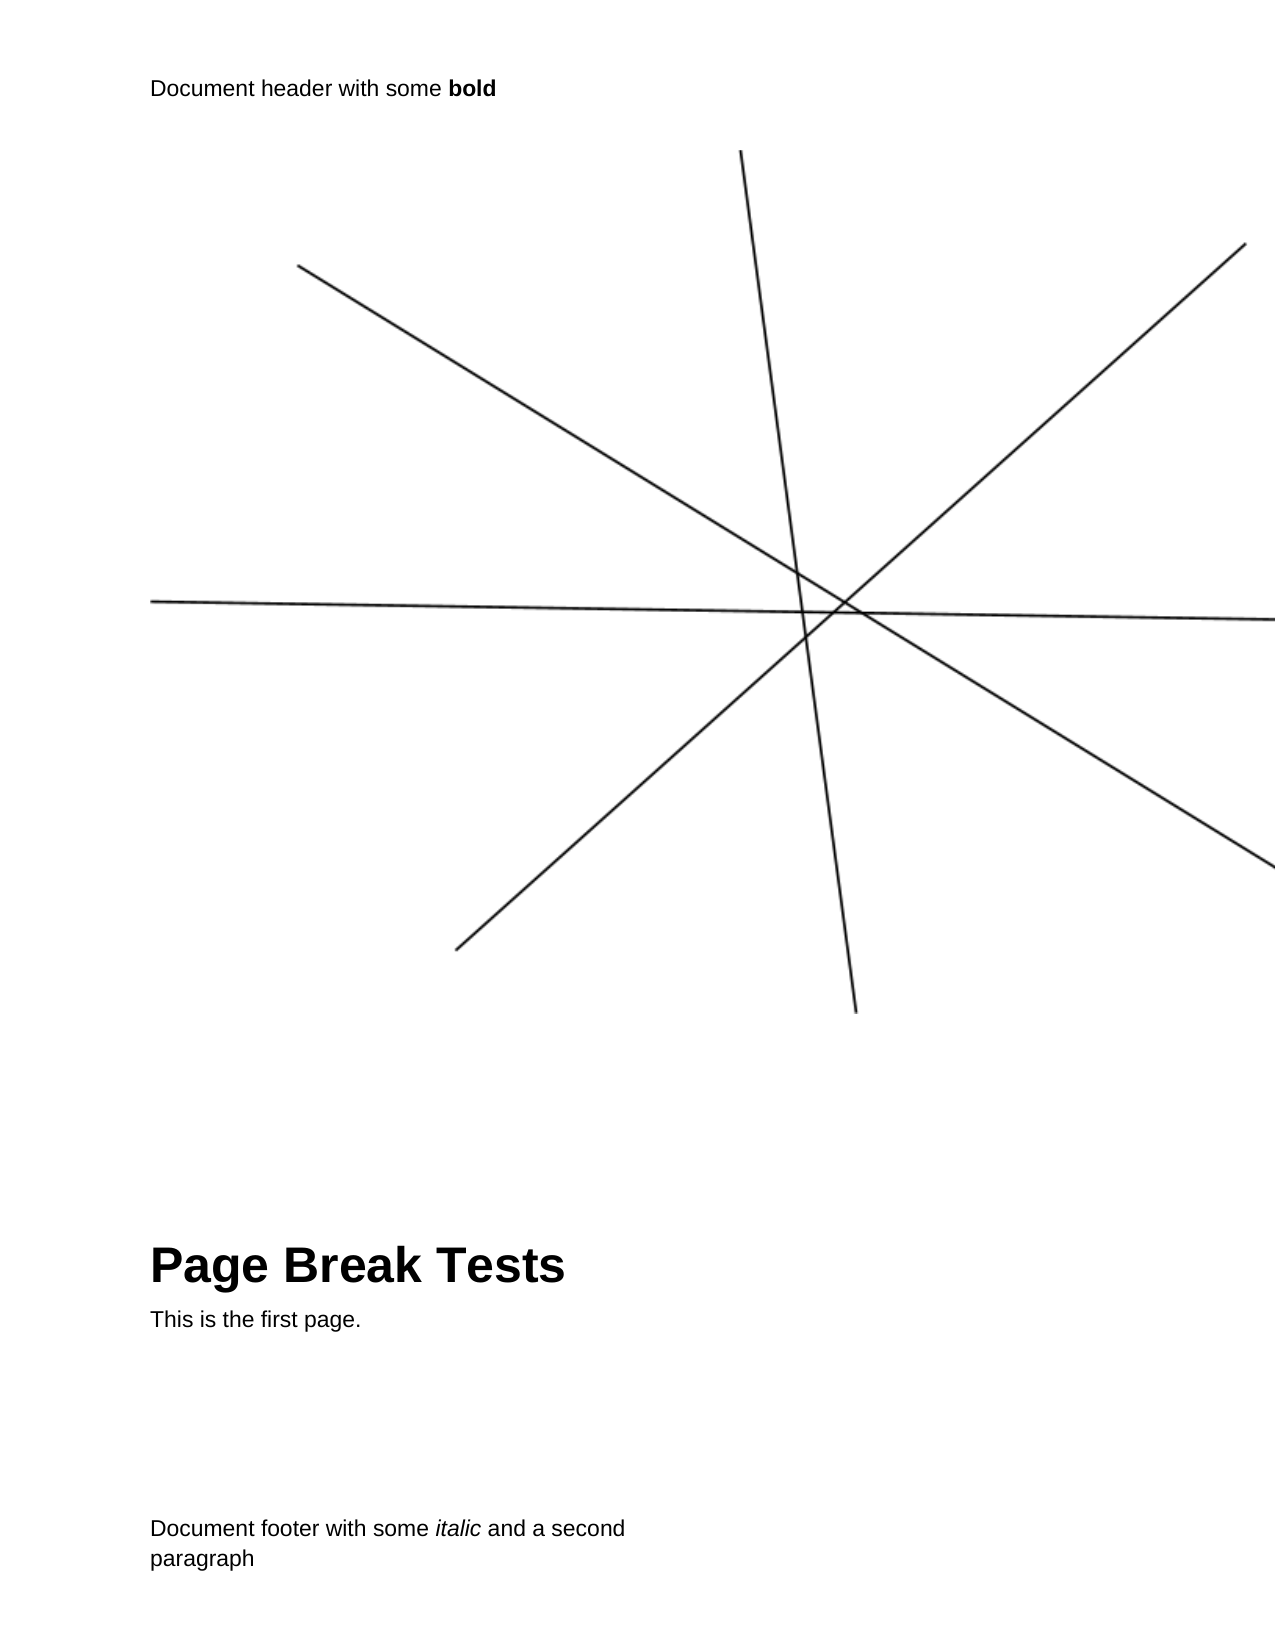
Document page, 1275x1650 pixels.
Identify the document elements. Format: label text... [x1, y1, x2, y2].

picture [150, 150, 1275, 1014]
text This is the first page. [150, 1306, 1125, 1332]
subtitle Page Break Tests [150, 1236, 1125, 1293]
